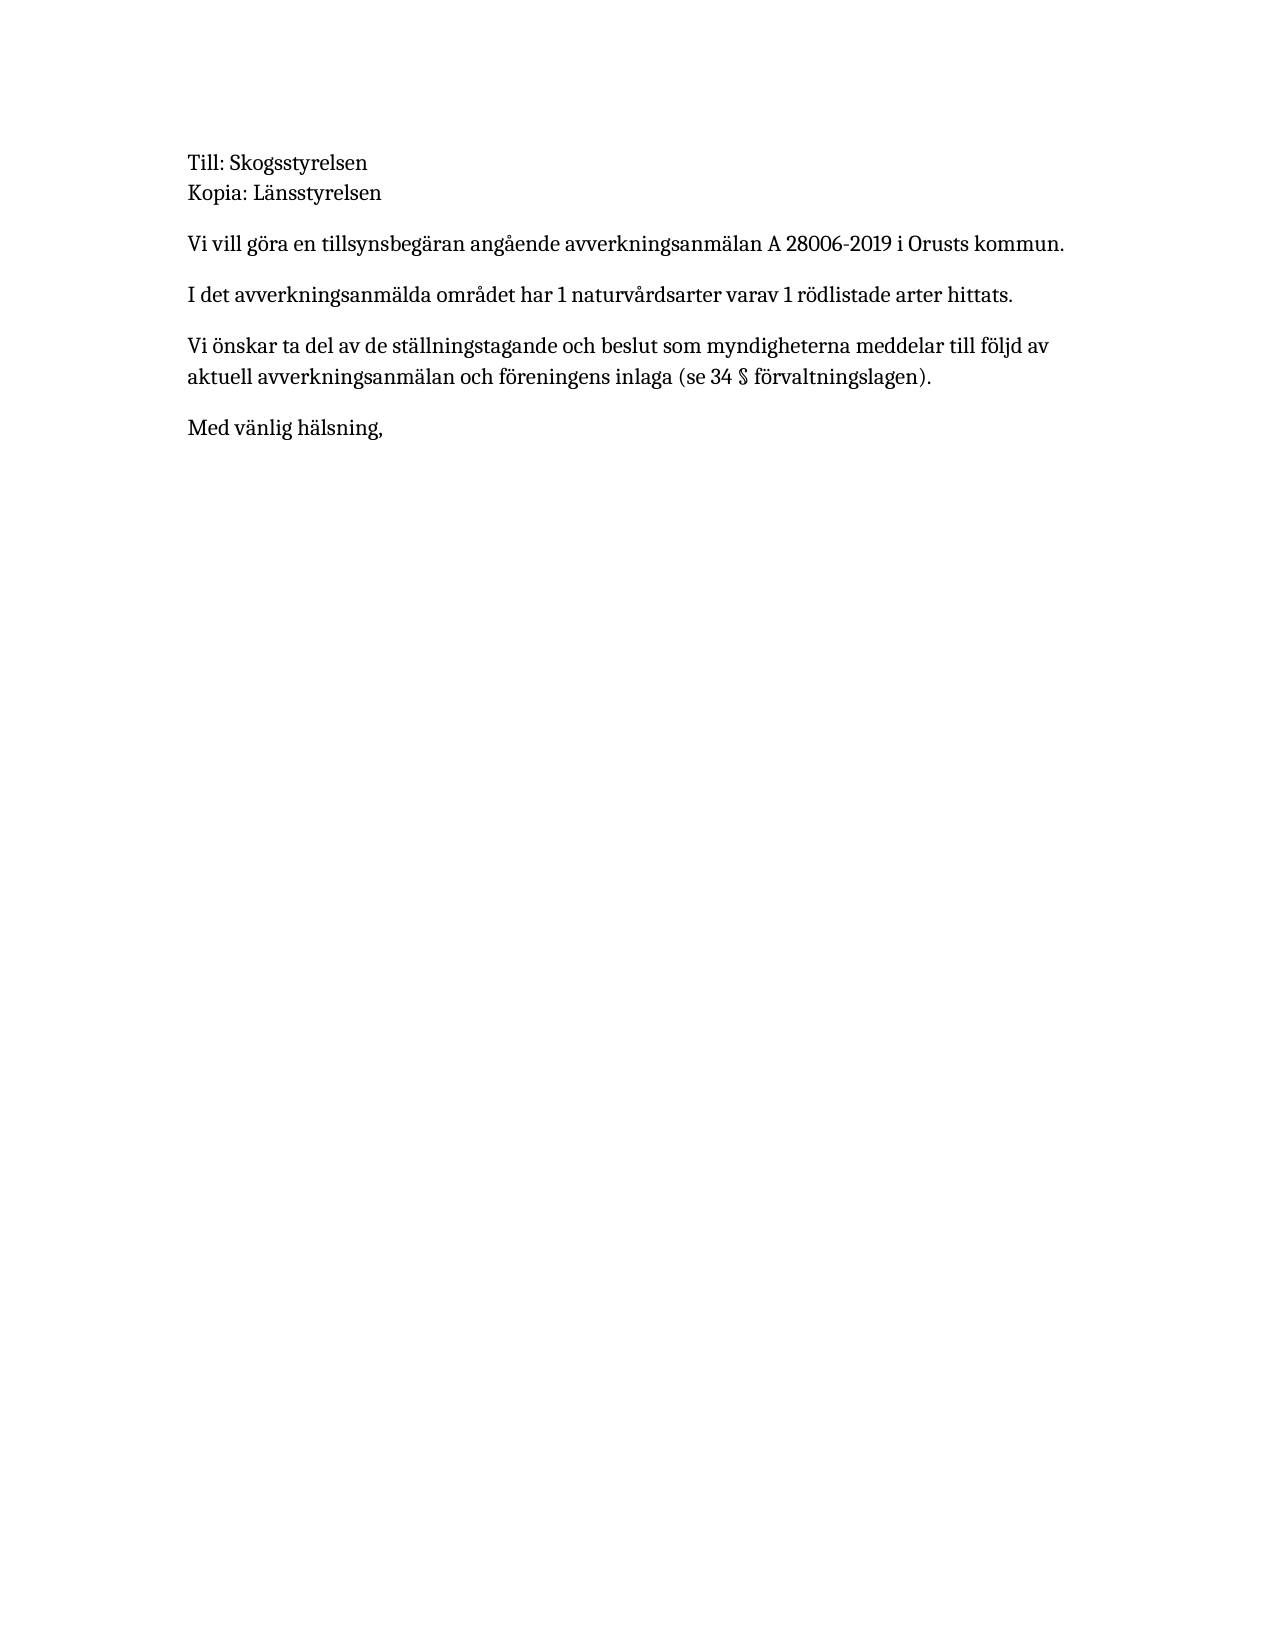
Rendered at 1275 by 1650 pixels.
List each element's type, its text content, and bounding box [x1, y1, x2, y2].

text Vi vill göra en tillsynsbegäran angående avverkningsanmälan A 28006-2019 i Orusts kommun. [187, 231, 1087, 258]
text I det avverkningsanmälda området har 1 naturvårdsarter varav 1 rödlistade arter hittats. [187, 282, 1087, 309]
text Till: Skogsstyrelsen Kopia: Länsstyrelsen [187, 150, 1087, 207]
text Vi önskar ta del av de ställningstagande och beslut som myndigheterna meddelar till följd av aktuell avverkningsanmälan och föreningens inlaga (se 34 § förvaltningslagen). [187, 333, 1087, 390]
text Med vänlig hälsning, [187, 414, 1087, 471]
